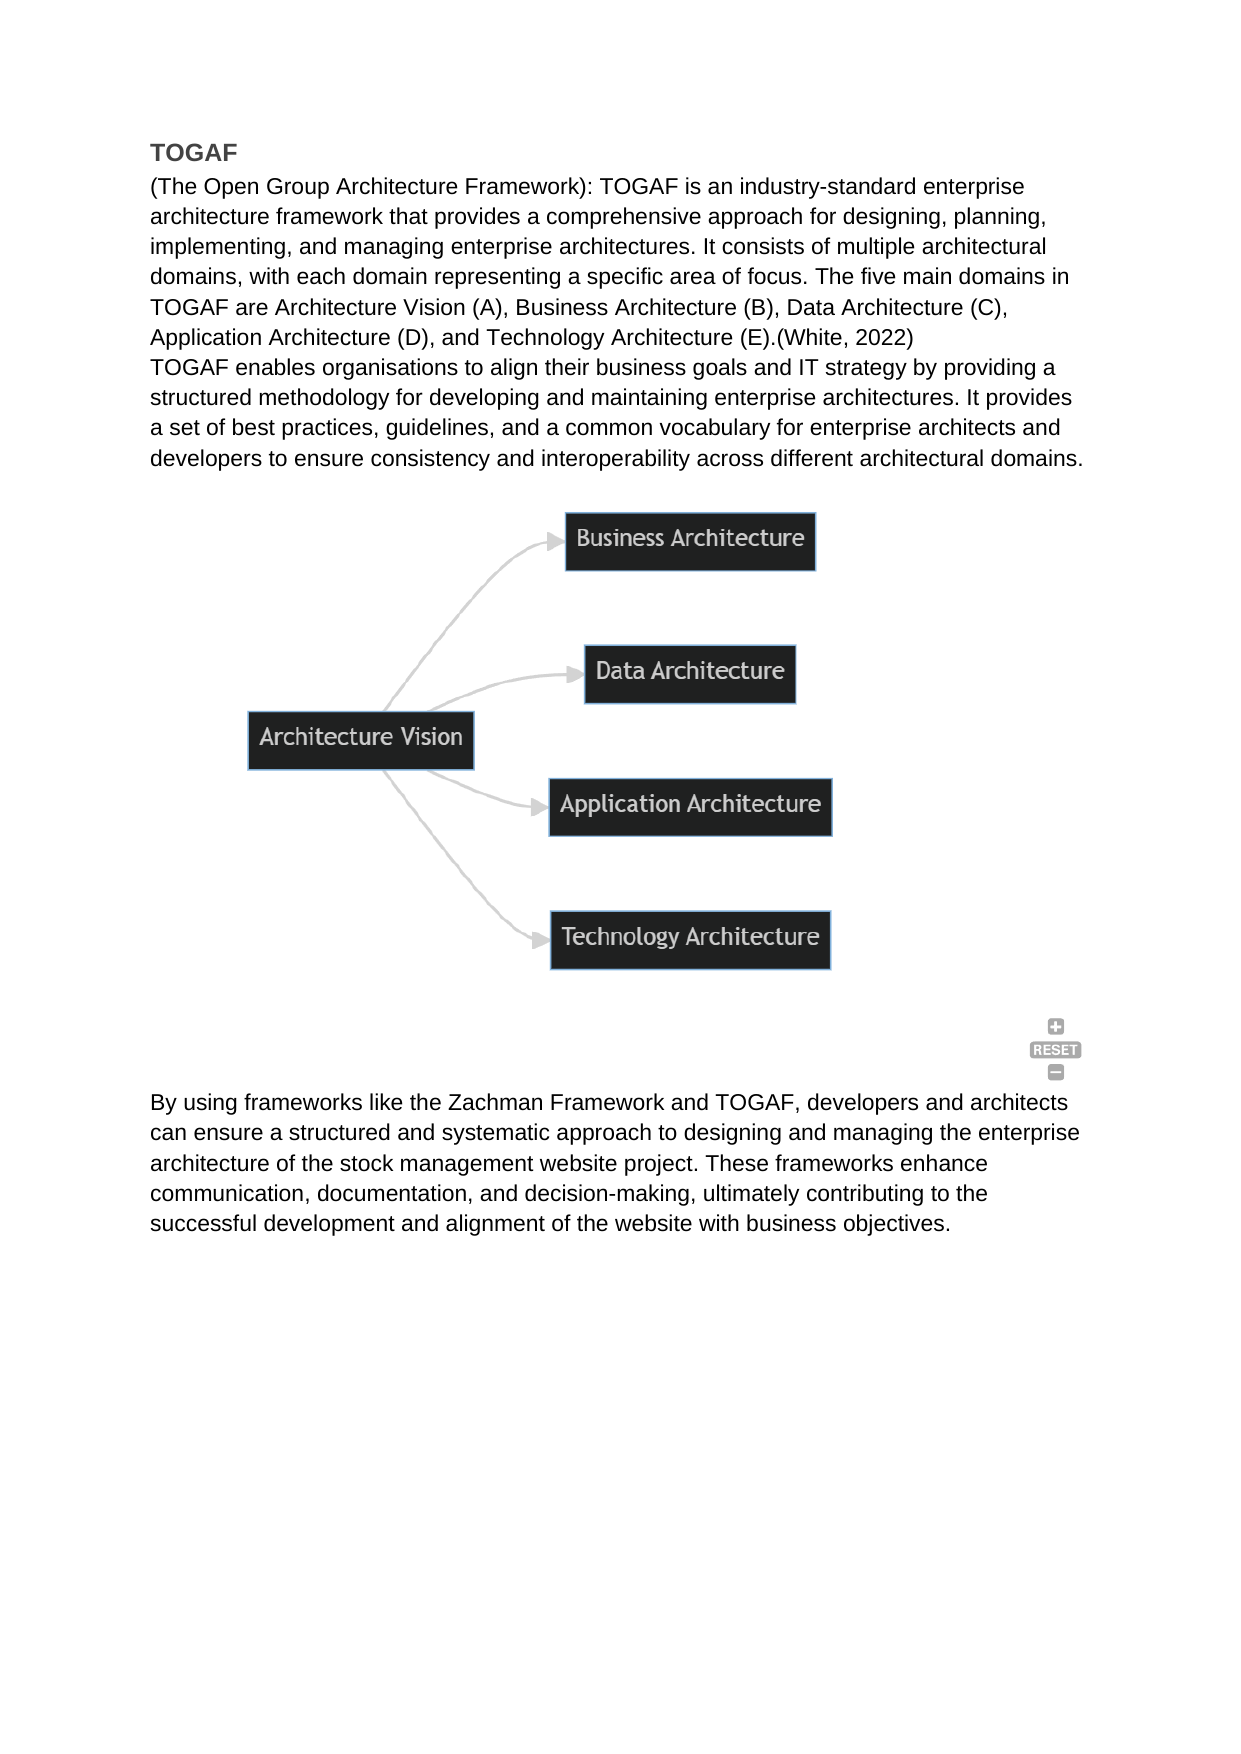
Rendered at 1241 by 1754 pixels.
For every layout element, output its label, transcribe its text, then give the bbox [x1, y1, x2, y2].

picture [150, 474, 1091, 1086]
subtitle TOGAF [150, 150, 1090, 164]
text (The Open Group Architecture Framework): TOGAF is an industry-standard enterprise architecture framework that provides a comprehensive approach for designing, planning, implementing, and managing enterprise architectures. It consists of multiple architectural domains, with each domain representing a specific area of focus. The five main domains in TOGAF are Architecture Vision (A), Business Architecture (B), Data Architecture (C), Application Architecture (D), and Technology Architecture (E).(White, 2022) [150, 173, 1090, 350]
text By using frameworks like the Zachman Framework and TOGAF, developers and architects can ensure a structured and systematic approach to designing and managing the enterprise architecture of the stock management website project. These frameworks enhance communication, documentation, and decision-making, ultimately contributing to the successful development and alignment of the website with business objectives. [150, 1089, 1090, 1236]
text TOGAF enables organisations to align their business goals and IT strategy by providing a structured methodology for developing and maintaining enterprise architectures. It provides a set of best practices, guidelines, and a common vocabulary for enterprise architects and developers to ensure consistency and interoperability across different architectural domains. [150, 354, 1090, 471]
